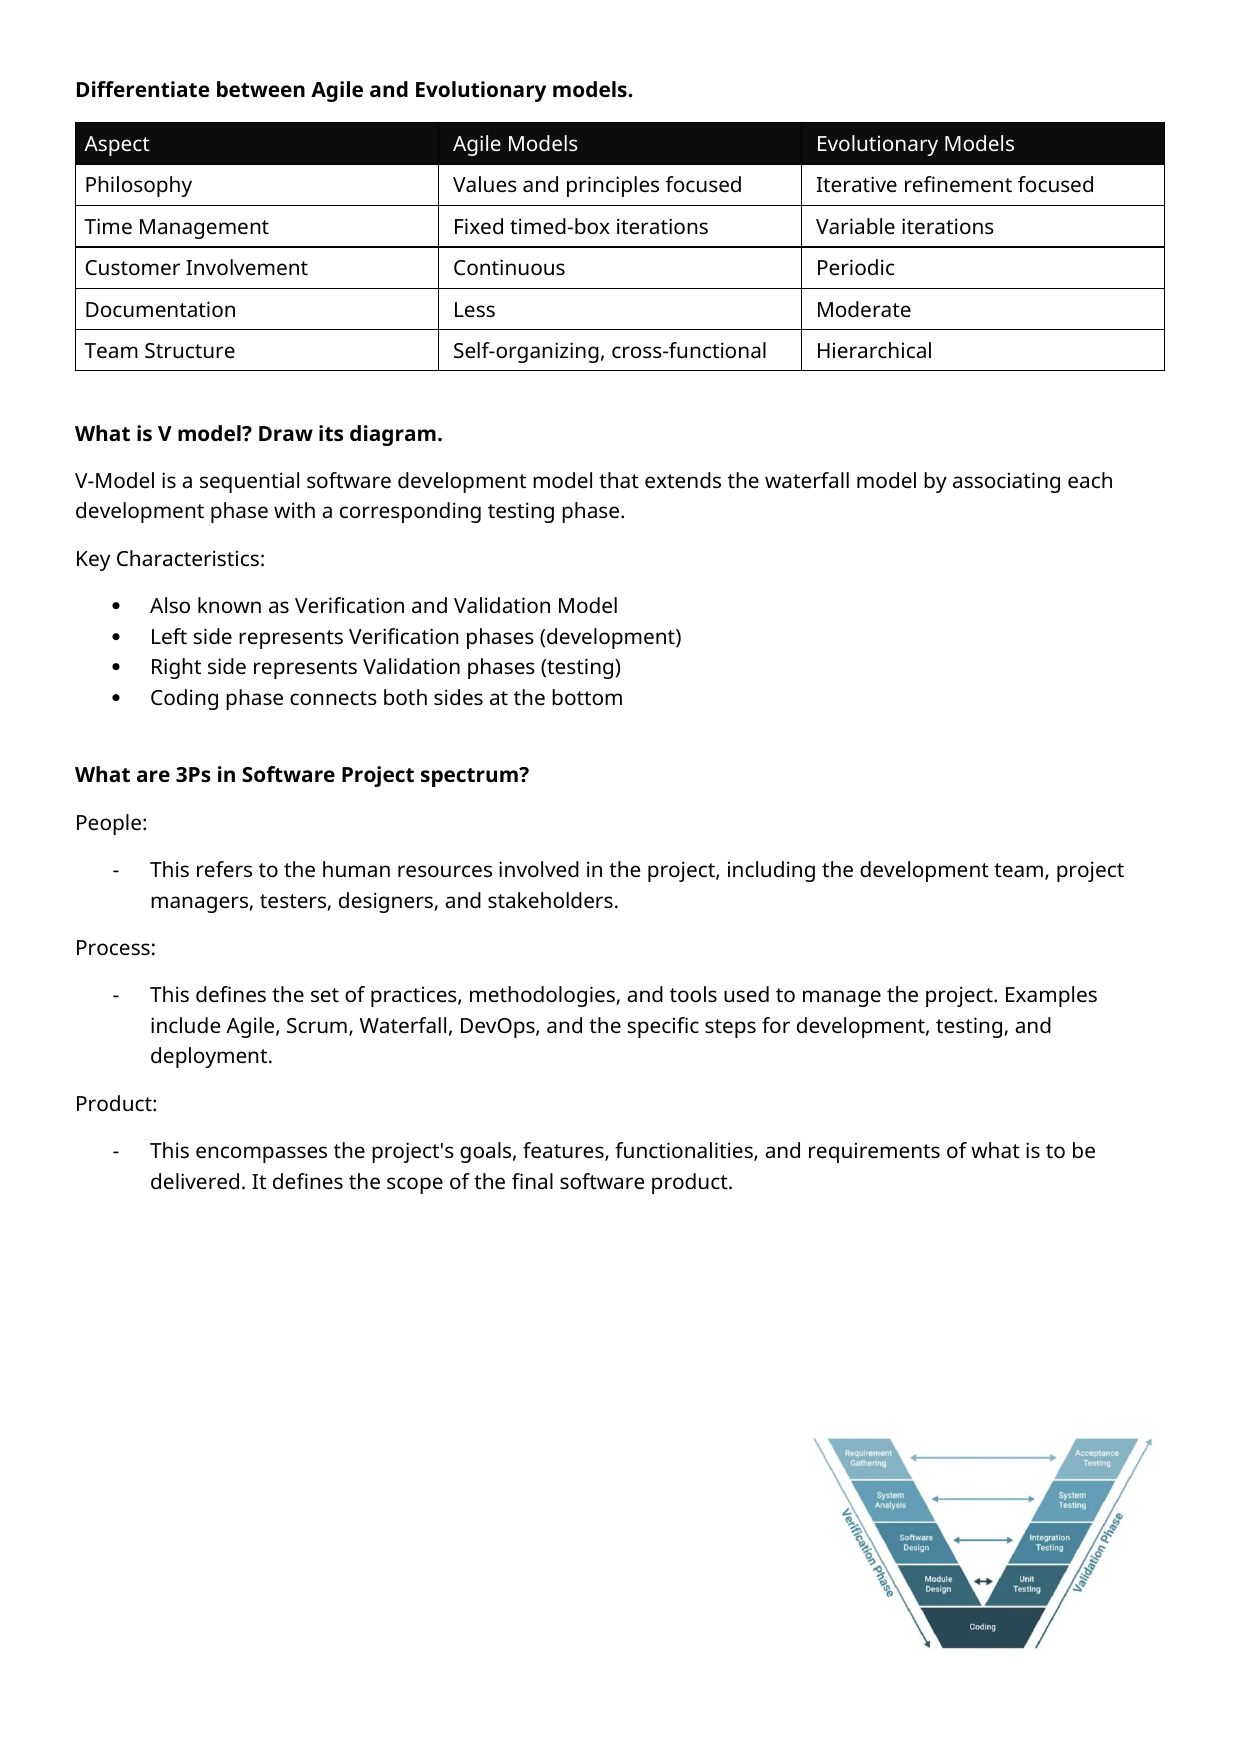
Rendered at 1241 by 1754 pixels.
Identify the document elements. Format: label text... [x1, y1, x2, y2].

text What is V model? Draw its diagram. [75, 419, 1165, 447]
table_cell Time Management [76, 206, 438, 246]
table_cell Values and principles focused [439, 165, 801, 205]
list Coding phase connects both sides at the bottom [112, 683, 1165, 742]
table_cell Philosophy [76, 165, 438, 205]
picture [804, 1422, 1166, 1655]
table_cell Team Structure [76, 330, 438, 370]
table_cell Variable iterations [802, 206, 1164, 246]
list Right side represents Validation phases (testing) [112, 652, 1165, 681]
table_cell Continuous [439, 248, 801, 288]
list This defines the set of practices, methodologies, and tools used to manage the project. Examples include Agile, Scrum, Waterfall, DevOps, and the specific steps for development, testing, and deployment. [112, 980, 1165, 1070]
table_cell Hierarchical [802, 330, 1164, 370]
table_cell Periodic [802, 248, 1164, 288]
list This encompasses the project's goals, features, functionalities, and requirements of what is to be delivered. It defines the scope of the final software product. [112, 1136, 1165, 1195]
text What are 3Ps in Software Project spectrum? [75, 761, 1165, 789]
text People: [75, 808, 1165, 836]
table_cell Iterative refinement focused [802, 165, 1164, 205]
table_cell Documentation [76, 289, 438, 329]
table_header Aspect [76, 123, 438, 164]
list Also known as Verification and Validation Model [112, 591, 1165, 620]
table_cell Customer Involvement [76, 248, 438, 288]
list This refers to the human resources involved in the project, including the development team, project managers, testers, designers, and stakeholders. [112, 855, 1165, 914]
text Product: [75, 1089, 1165, 1117]
text V-Model is a sequential software development model that extends the waterfall model by associating each development phase with a corresponding testing phase. [75, 466, 1165, 525]
text Differentiate between Agile and Evolutionary models. [75, 75, 1165, 103]
text Key Characteristics: [75, 544, 1165, 572]
table_cell Moderate [802, 289, 1164, 329]
table_cell Self-organizing, cross-functional [439, 330, 801, 370]
table_header Agile Models [439, 123, 801, 164]
table_header Evolutionary Models [802, 123, 1164, 164]
table_cell Less [439, 289, 801, 329]
list Left side represents Verification phases (development) [112, 622, 1165, 650]
table_cell Fixed timed-box iterations [439, 206, 801, 246]
text Process: [75, 933, 1165, 962]
